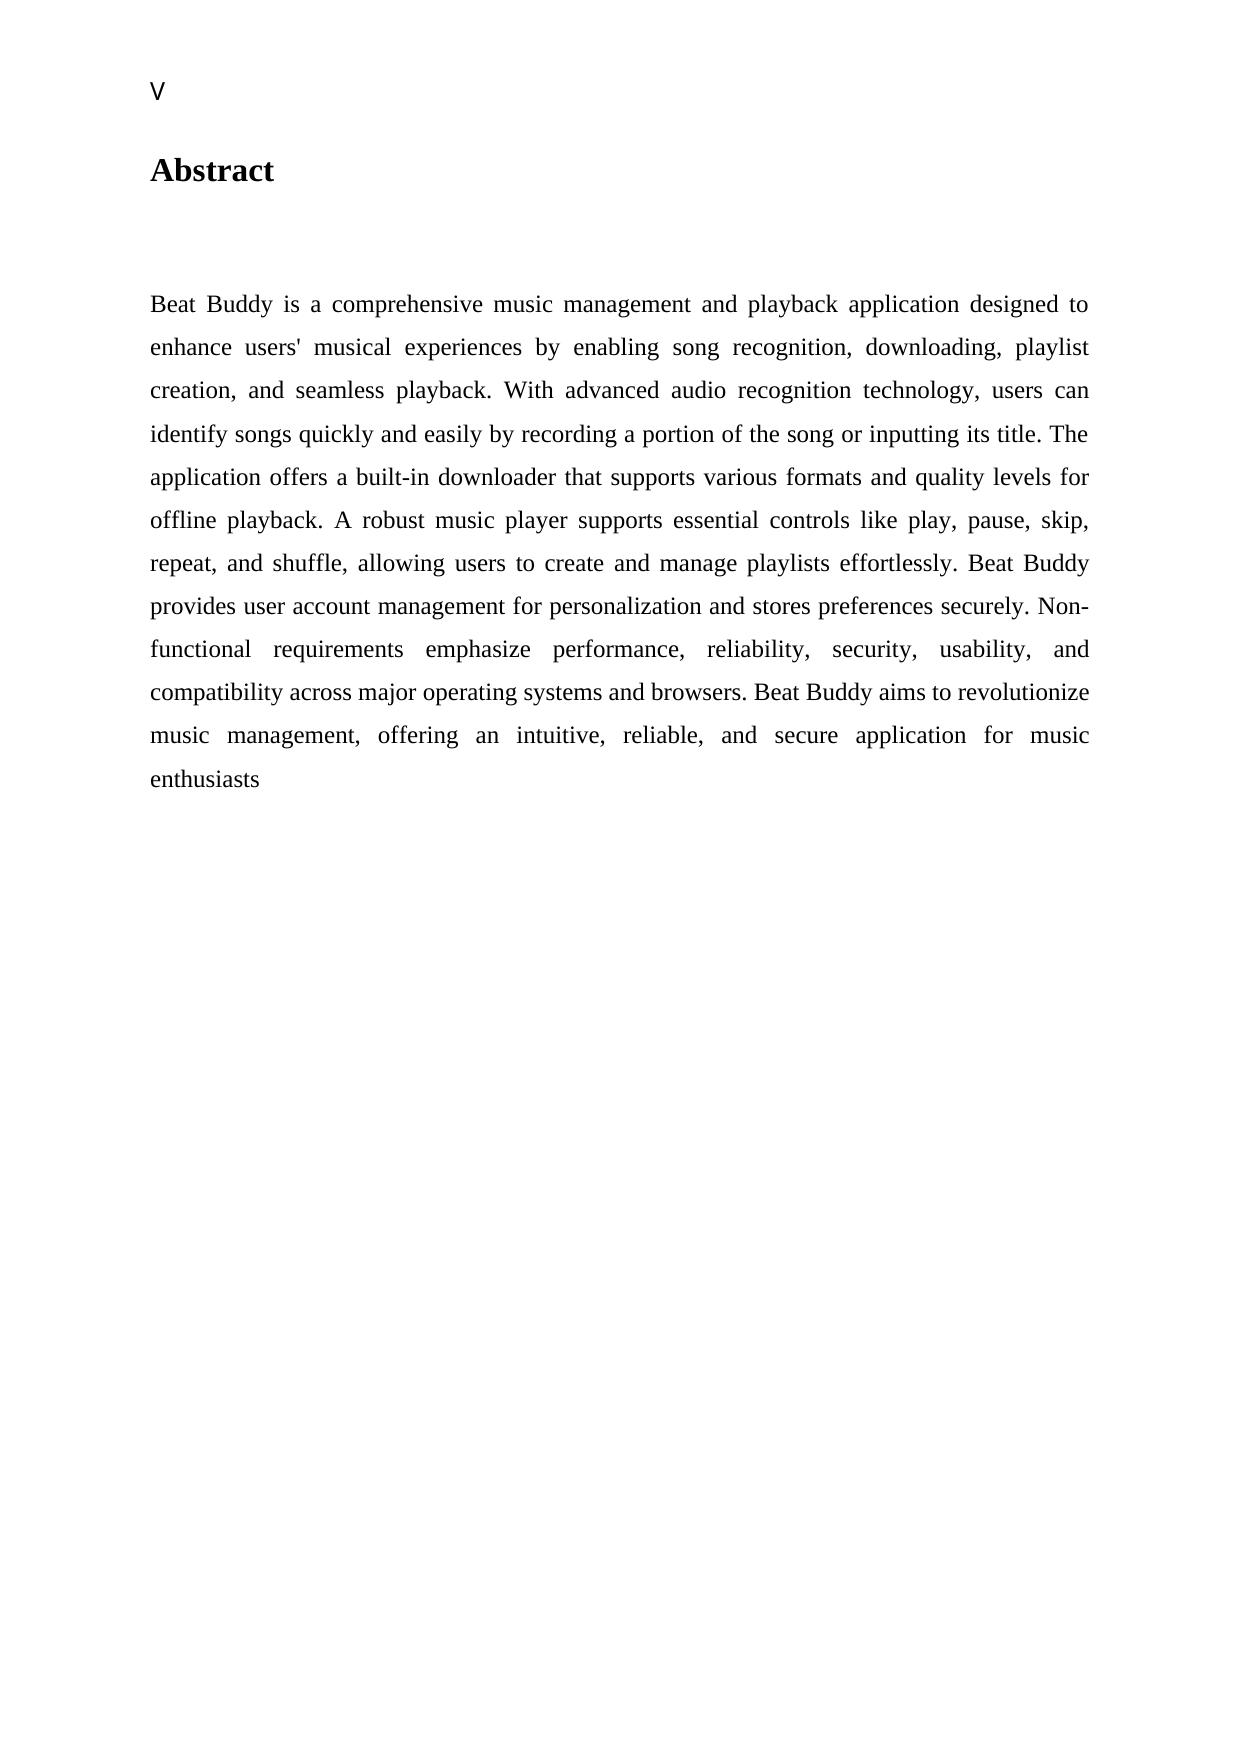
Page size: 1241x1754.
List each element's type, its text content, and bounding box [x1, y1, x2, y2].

text Abstract [150, 150, 1090, 188]
text Beat Buddy is a comprehensive music management and playback application designed to enhance users' musical experiences by enabling song recognition, downloading, playlist creation, and seamless playback. With advanced audio recognition technology, users can identify songs quickly and easily by recording a portion of the song or inputting its title. The application offers a built-in downloader that supports various formats and quality levels for offline playback. A robust music player supports essential controls like play, pause, skip, repeat, and shuffle, allowing users to create and manage playlists effortlessly. Beat Buddy provides user account management for personalization and stores preferences securely. Non-functional requirements emphasize performance, reliability, security, usability, and compatibility across major operating systems and browsers. Beat Buddy aims to revolutionize music management, offering an intuitive, reliable, and secure application for music enthusiasts [150, 289, 1090, 792]
